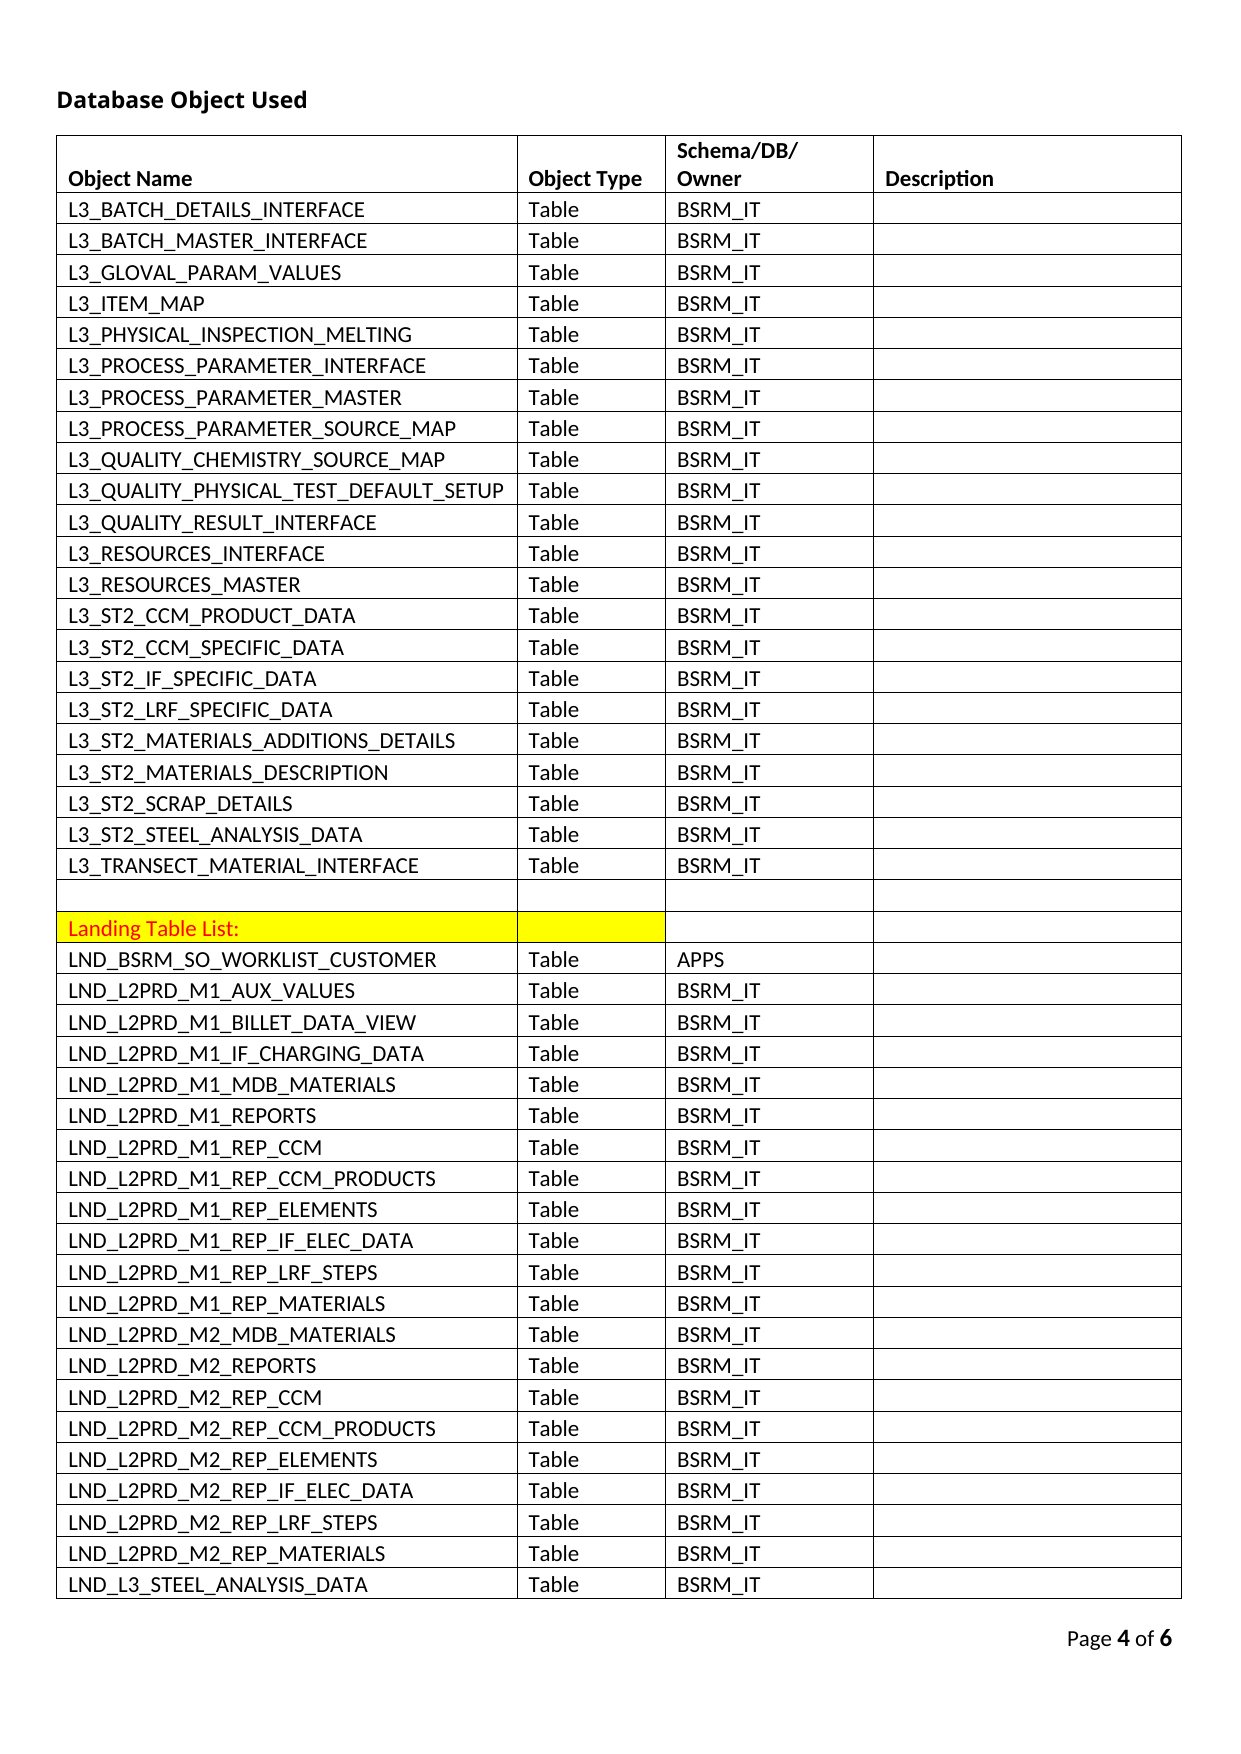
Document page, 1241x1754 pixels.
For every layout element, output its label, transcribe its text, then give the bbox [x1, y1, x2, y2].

table_cell L3_ST2_LRF_SPECIFIC_DATA [57, 693, 517, 723]
text Database Object Used [56, 84, 1172, 116]
table_cell [666, 880, 873, 911]
table_cell BSRM_IT [666, 1162, 873, 1192]
table_cell Table [518, 1005, 665, 1036]
table_cell L3_ST2_MATERIALS_DESCRIPTION [57, 755, 517, 786]
table_cell [874, 1255, 1181, 1286]
table_cell BSRM_IT [666, 630, 873, 661]
table_cell BSRM_IT [666, 255, 873, 286]
table_cell BSRM_IT [666, 1443, 873, 1473]
table_cell BSRM_IT [666, 849, 873, 879]
table_cell BSRM_IT [666, 724, 873, 754]
table_cell Table [518, 1474, 665, 1504]
table_cell BSRM_IT [666, 474, 873, 504]
table_cell LND_L2PRD_M1_REP_IF_ELEC_DATA [57, 1224, 517, 1254]
table_cell LND_L2PRD_M2_REP_LRF_STEPS [57, 1505, 517, 1536]
table_cell Table [518, 193, 665, 223]
table_cell BSRM_IT [666, 1412, 873, 1442]
table_cell [874, 912, 1181, 942]
table_cell [874, 1130, 1181, 1161]
table_cell [874, 818, 1181, 848]
table_cell [874, 1568, 1181, 1598]
table_cell BSRM_IT [666, 1193, 873, 1223]
table_cell [874, 1068, 1181, 1098]
table_cell Table [518, 412, 665, 442]
table_cell [874, 1193, 1181, 1223]
table_cell BSRM_IT [666, 1130, 873, 1161]
table_cell BSRM_IT [666, 505, 873, 536]
table_cell [666, 912, 873, 942]
table_cell [518, 880, 665, 911]
table_cell [874, 1380, 1181, 1411]
table_cell Table [518, 1255, 665, 1286]
table_cell [874, 443, 1181, 473]
table_cell LND_L2PRD_M1_REP_ELEMENTS [57, 1193, 517, 1223]
table_cell LND_L2PRD_M1_REPORTS [57, 1099, 517, 1129]
table_cell Table [518, 1130, 665, 1161]
table_cell [874, 1224, 1181, 1254]
table_cell BSRM_IT [666, 1005, 873, 1036]
table_cell [874, 1318, 1181, 1348]
table_cell L3_PROCESS_PARAMETER_MASTER [57, 380, 517, 411]
table_cell L3_QUALITY_RESULT_INTERFACE [57, 505, 517, 536]
table_cell [874, 318, 1181, 348]
table_cell [874, 1099, 1181, 1129]
table_cell [874, 787, 1181, 817]
table_cell LND_L2PRD_M2_REP_IF_ELEC_DATA [57, 1474, 517, 1504]
table_cell Table [518, 599, 665, 629]
table_cell BSRM_IT [666, 349, 873, 379]
table_cell [874, 1443, 1181, 1473]
table_cell Table [518, 1412, 665, 1442]
table_cell LND_L2PRD_M1_REP_CCM_PRODUCTS [57, 1162, 517, 1192]
table_cell BSRM_IT [666, 1537, 873, 1567]
table_cell L3_QUALITY_PHYSICAL_TEST_DEFAULT_SETUP [57, 474, 517, 504]
table_cell Table [518, 1443, 665, 1473]
table_cell [874, 412, 1181, 442]
table_cell LND_L2PRD_M1_REP_MATERIALS [57, 1287, 517, 1317]
table_cell LND_L2PRD_M2_REPORTS [57, 1349, 517, 1379]
table_cell BSRM_IT [666, 318, 873, 348]
table_cell Table [518, 1287, 665, 1317]
table_cell Table [518, 1505, 665, 1536]
table_cell Table [518, 755, 665, 786]
table_cell [874, 1474, 1181, 1504]
table_cell [874, 724, 1181, 754]
table_cell BSRM_IT [666, 1474, 873, 1504]
table_cell Table [518, 1162, 665, 1192]
table_cell [874, 693, 1181, 723]
table_cell Table [518, 1349, 665, 1379]
table_cell BSRM_IT [666, 818, 873, 848]
table_cell BSRM_IT [666, 787, 873, 817]
table_cell L3_ST2_SCRAP_DETAILS [57, 787, 517, 817]
table_cell Table [518, 724, 665, 754]
table_cell BSRM_IT [666, 662, 873, 692]
table_cell [874, 849, 1181, 879]
table_cell [874, 474, 1181, 504]
table_cell Table [518, 568, 665, 598]
table_cell [874, 193, 1181, 223]
table_cell [874, 1505, 1181, 1536]
table_cell Table [518, 1193, 665, 1223]
table_header Object Type [518, 136, 665, 192]
table_cell Landing Table List: [57, 912, 517, 942]
table_cell L3_ST2_STEEL_ANALYSIS_DATA [57, 818, 517, 848]
table_cell LND_L2PRD_M2_REP_MATERIALS [57, 1537, 517, 1567]
table_cell LND_L2PRD_M1_BILLET_DATA_VIEW [57, 1005, 517, 1036]
table_cell LND_L2PRD_M1_REP_LRF_STEPS [57, 1255, 517, 1286]
table_cell LND_L3_STEEL_ANALYSIS_DATA [57, 1568, 517, 1598]
table_cell L3_ITEM_MAP [57, 287, 517, 317]
table_cell Table [518, 693, 665, 723]
table_cell LND_L2PRD_M2_MDB_MATERIALS [57, 1318, 517, 1348]
table_cell [874, 1287, 1181, 1317]
table_cell BSRM_IT [666, 1099, 873, 1129]
table_cell BSRM_IT [666, 1318, 873, 1348]
table_cell BSRM_IT [666, 287, 873, 317]
table_cell [874, 1005, 1181, 1036]
table_cell [874, 255, 1181, 286]
table_cell [874, 1349, 1181, 1379]
table_cell LND_BSRM_SO_WORKLIST_CUSTOMER [57, 943, 517, 973]
table_cell [874, 224, 1181, 254]
table_cell [874, 1037, 1181, 1067]
table_cell L3_BATCH_DETAILS_INTERFACE [57, 193, 517, 223]
table_cell [874, 568, 1181, 598]
table_cell Table [518, 380, 665, 411]
table_cell L3_RESOURCES_MASTER [57, 568, 517, 598]
table_cell L3_ST2_IF_SPECIFIC_DATA [57, 662, 517, 692]
table_cell Table [518, 318, 665, 348]
table_cell [874, 349, 1181, 379]
table_cell LND_L2PRD_M1_REP_CCM [57, 1130, 517, 1161]
table_cell BSRM_IT [666, 568, 873, 598]
table_cell BSRM_IT [666, 193, 873, 223]
table_cell L3_TRANSECT_MATERIAL_INTERFACE [57, 849, 517, 879]
table_cell L3_BATCH_MASTER_INTERFACE [57, 224, 517, 254]
table_cell BSRM_IT [666, 755, 873, 786]
table_cell L3_RESOURCES_INTERFACE [57, 537, 517, 567]
table_cell [874, 1537, 1181, 1567]
table_cell L3_ST2_CCM_PRODUCT_DATA [57, 599, 517, 629]
table_cell BSRM_IT [666, 1037, 873, 1067]
table_cell APPS [666, 943, 873, 973]
table_cell Table [518, 287, 665, 317]
table_cell BSRM_IT [666, 380, 873, 411]
table_cell LND_L2PRD_M2_REP_ELEMENTS [57, 1443, 517, 1473]
table_cell Table [518, 943, 665, 973]
table_cell Table [518, 662, 665, 692]
table_cell BSRM_IT [666, 1349, 873, 1379]
table_cell [874, 974, 1181, 1004]
table_cell Table [518, 443, 665, 473]
table_cell [518, 912, 665, 942]
table_cell [874, 755, 1181, 786]
table_cell BSRM_IT [666, 1287, 873, 1317]
table_cell [874, 537, 1181, 567]
table_header Description [874, 136, 1181, 192]
table_cell Table [518, 974, 665, 1004]
table_cell BSRM_IT [666, 412, 873, 442]
table_cell Table [518, 1037, 665, 1067]
table_cell [874, 1412, 1181, 1442]
table_cell Table [518, 1318, 665, 1348]
table_cell [874, 1162, 1181, 1192]
table_cell L3_GLOVAL_PARAM_VALUES [57, 255, 517, 286]
table_cell Table [518, 1537, 665, 1567]
table_cell [874, 943, 1181, 973]
table_cell [874, 662, 1181, 692]
table_cell BSRM_IT [666, 1224, 873, 1254]
table_cell LND_L2PRD_M2_REP_CCM [57, 1380, 517, 1411]
table_cell [874, 287, 1181, 317]
table_cell BSRM_IT [666, 1380, 873, 1411]
table_cell LND_L2PRD_M1_MDB_MATERIALS [57, 1068, 517, 1098]
table_cell [874, 505, 1181, 536]
table_header Object Name [57, 136, 517, 192]
table_cell L3_ST2_MATERIALS_ADDITIONS_DETAILS [57, 724, 517, 754]
table_cell [874, 380, 1181, 411]
table_cell Table [518, 1068, 665, 1098]
table_cell Table [518, 787, 665, 817]
table_cell [57, 880, 517, 911]
table_cell L3_PROCESS_PARAMETER_SOURCE_MAP [57, 412, 517, 442]
table_cell Table [518, 1224, 665, 1254]
table_cell Table [518, 849, 665, 879]
table_cell [874, 880, 1181, 911]
table_cell BSRM_IT [666, 599, 873, 629]
table_cell Table [518, 818, 665, 848]
table_cell L3_QUALITY_CHEMISTRY_SOURCE_MAP [57, 443, 517, 473]
table_cell Table [518, 537, 665, 567]
table_cell [874, 630, 1181, 661]
table_cell BSRM_IT [666, 443, 873, 473]
table_cell BSRM_IT [666, 537, 873, 567]
table_cell BSRM_IT [666, 974, 873, 1004]
table_cell BSRM_IT [666, 1255, 873, 1286]
table_cell Table [518, 255, 665, 286]
table_cell Table [518, 474, 665, 504]
table_cell LND_L2PRD_M2_REP_CCM_PRODUCTS [57, 1412, 517, 1442]
table_cell Table [518, 224, 665, 254]
table_cell BSRM_IT [666, 1505, 873, 1536]
table_cell BSRM_IT [666, 1068, 873, 1098]
table_cell L3_ST2_CCM_SPECIFIC_DATA [57, 630, 517, 661]
table_cell Table [518, 1099, 665, 1129]
table_cell [874, 599, 1181, 629]
table_cell LND_L2PRD_M1_IF_CHARGING_DATA [57, 1037, 517, 1067]
table_cell BSRM_IT [666, 693, 873, 723]
table_cell L3_PHYSICAL_INSPECTION_MELTING [57, 318, 517, 348]
table_cell Table [518, 349, 665, 379]
table_cell BSRM_IT [666, 224, 873, 254]
table_cell Table [518, 1380, 665, 1411]
table_cell LND_L2PRD_M1_AUX_VALUES [57, 974, 517, 1004]
table_cell Table [518, 630, 665, 661]
table_cell L3_PROCESS_PARAMETER_INTERFACE [57, 349, 517, 379]
table_header Schema/DB/Owner [666, 136, 873, 192]
table_cell Table [518, 1568, 665, 1598]
table_cell Table [518, 505, 665, 536]
table_cell BSRM_IT [666, 1568, 873, 1598]
